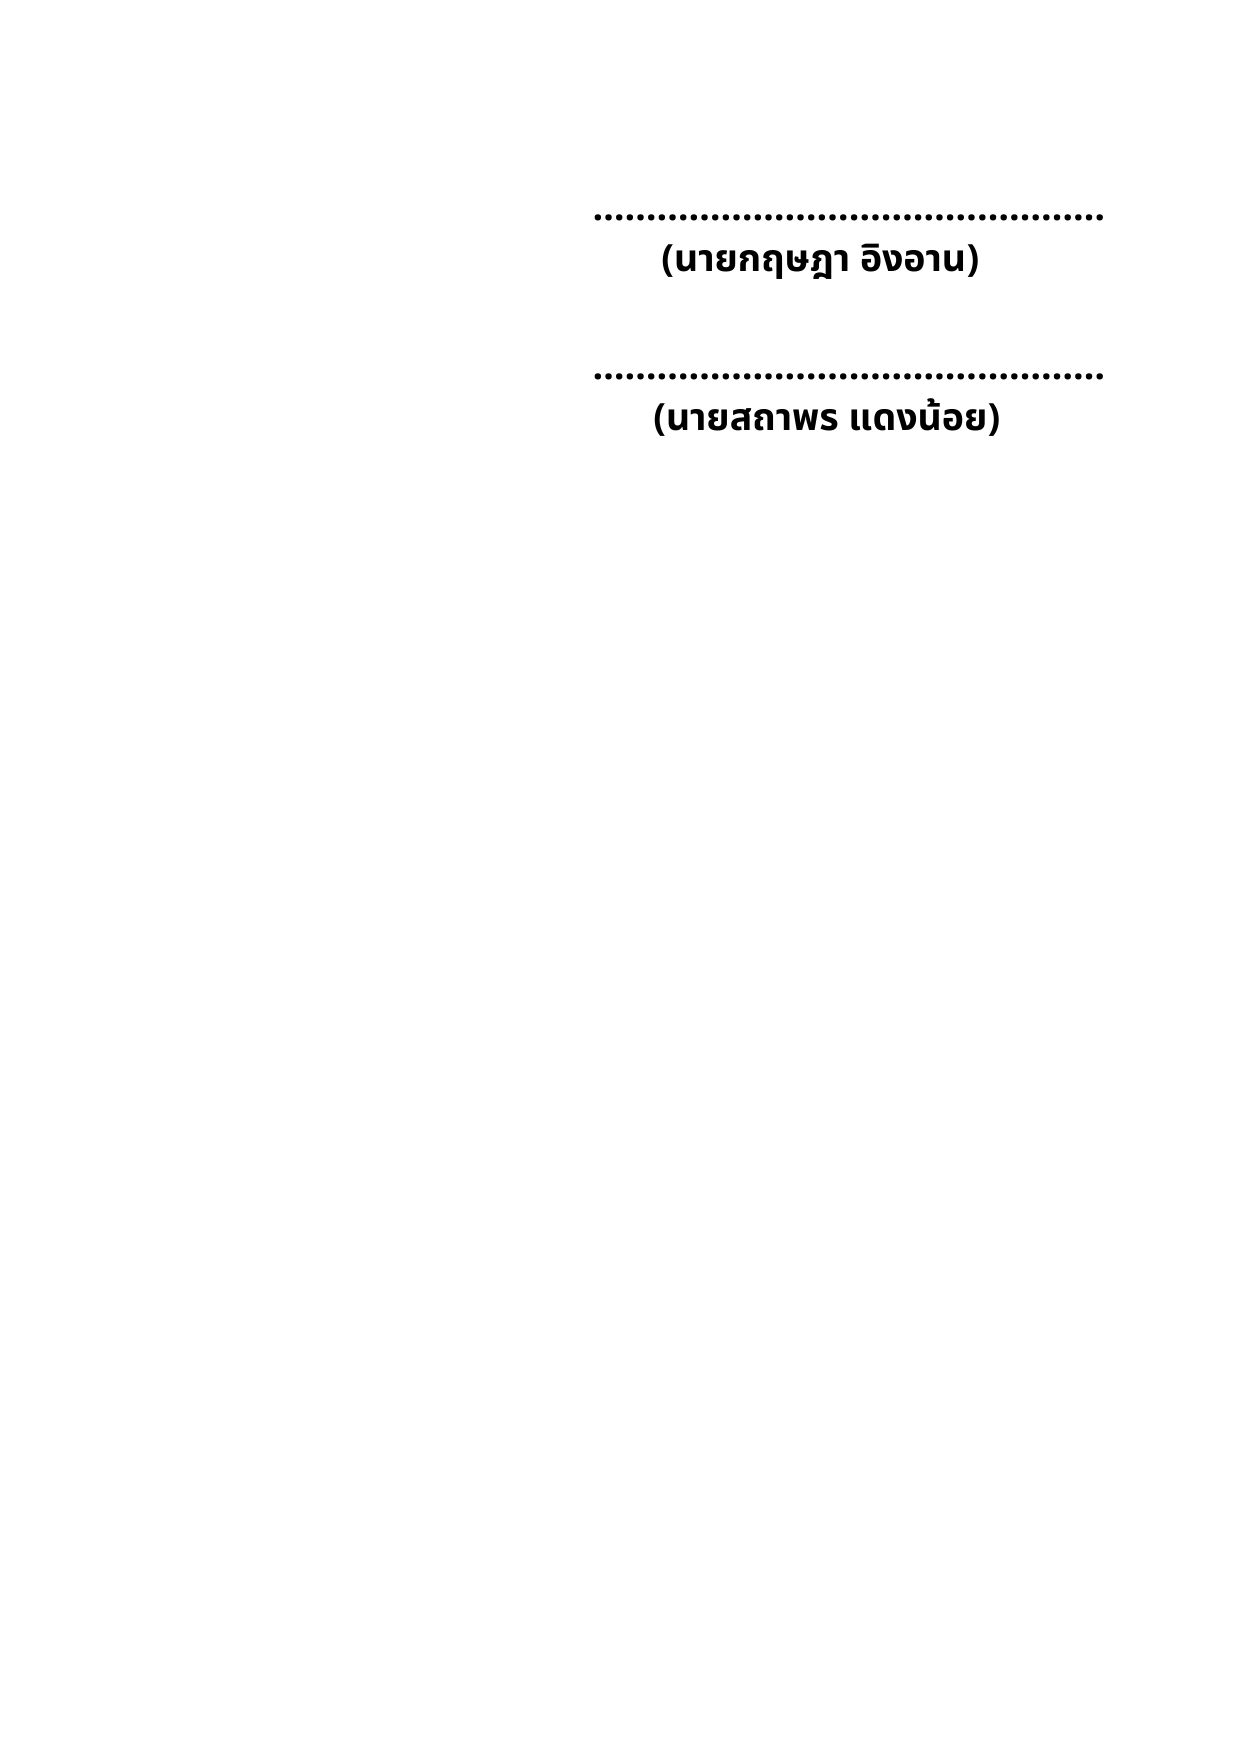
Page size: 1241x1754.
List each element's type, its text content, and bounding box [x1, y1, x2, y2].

text (นายสถาพร แดงน้อย) [225, 391, 1000, 447]
text (นายกฤษฎา อิงอาน) [225, 231, 979, 288]
text ………………………………………… [225, 180, 1105, 231]
text ………………………………………… [225, 339, 1105, 391]
